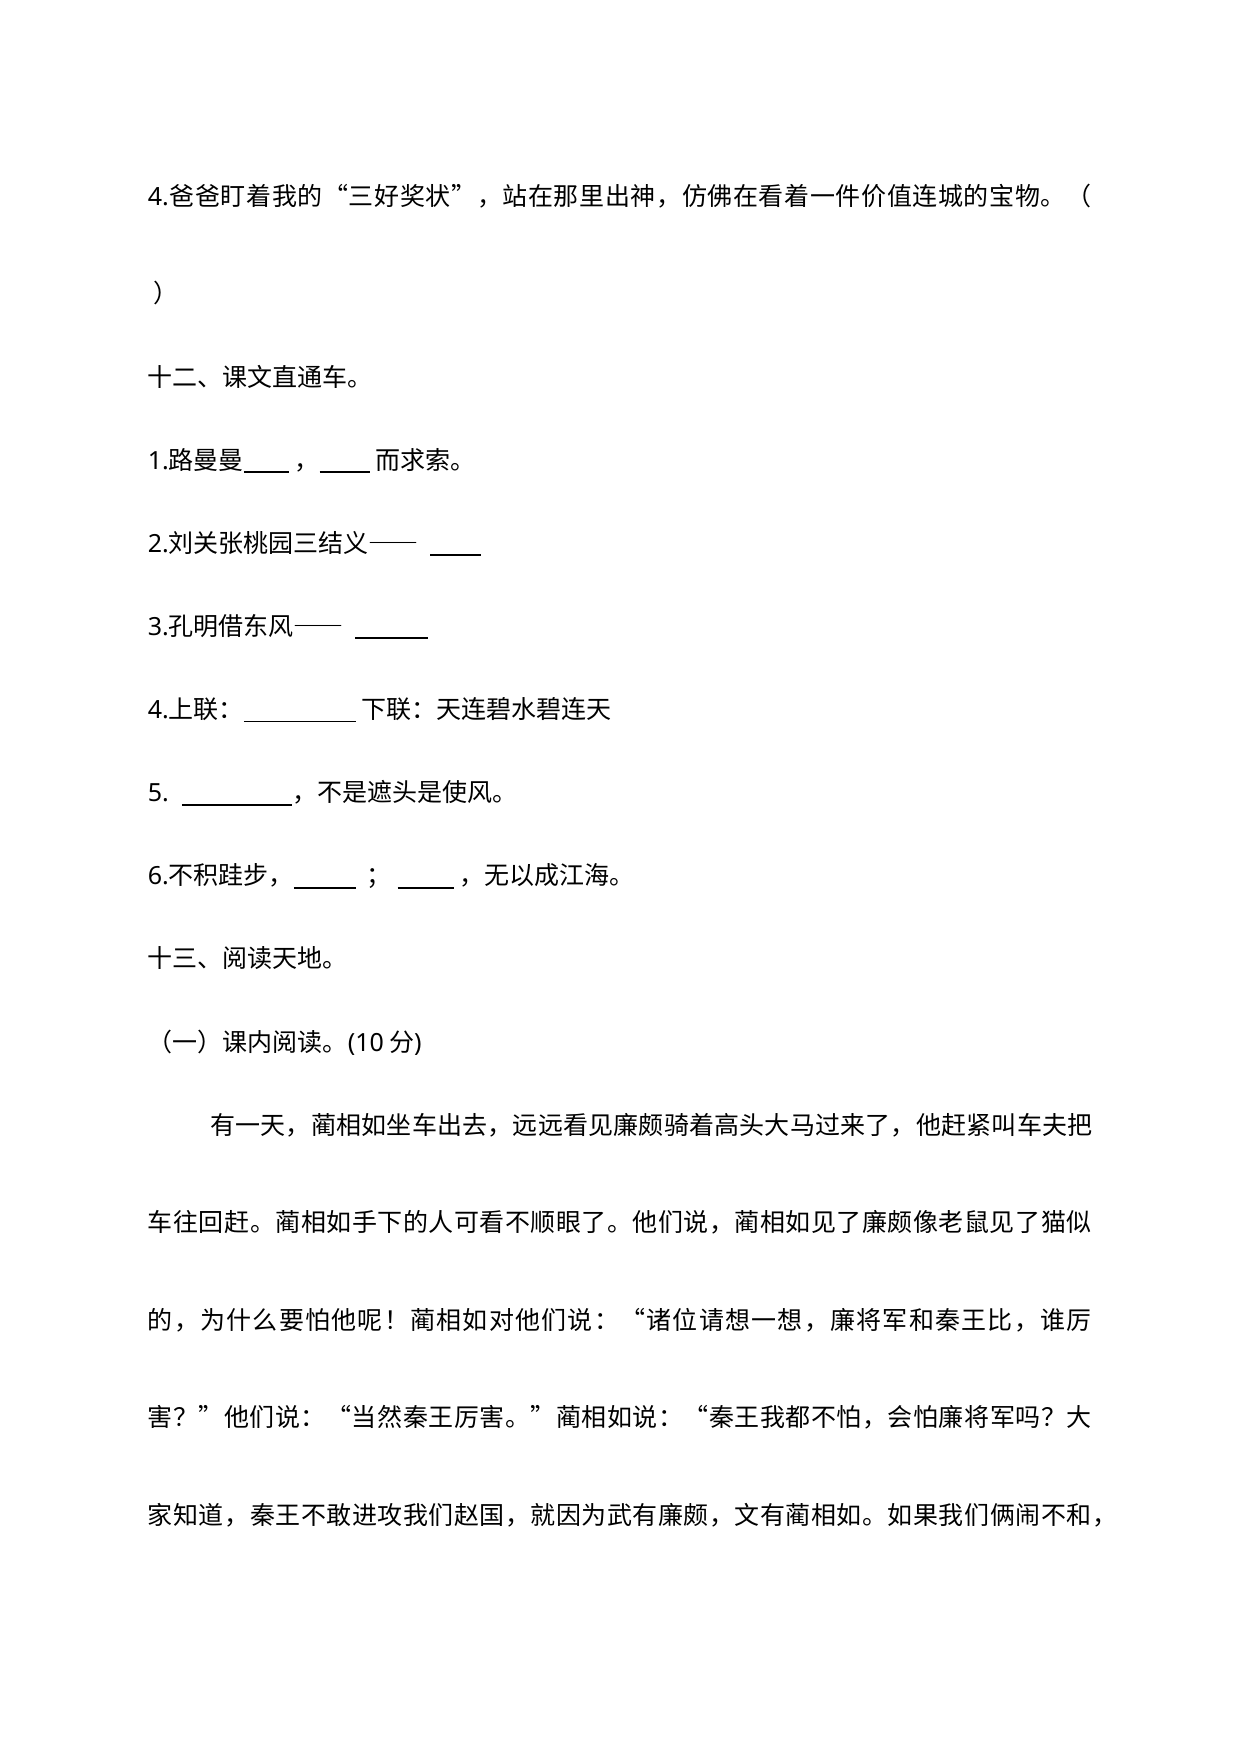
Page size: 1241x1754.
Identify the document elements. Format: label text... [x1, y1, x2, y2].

text （一）课内阅读。(10分) [148, 1008, 1092, 1073]
text 十三、阅读天地。 [148, 924, 1092, 989]
text 5. ，不是遮头是使风。 [148, 758, 1092, 823]
text 4.爸爸盯着我的“三好奖状”，站在那里出神，仿佛在看着一件价值连城的宝物。（ ） [148, 162, 1092, 324]
text 4.上联： 下联：天连碧水碧连天 [148, 675, 1092, 740]
text 6.不积跬步， ； ，无以成江海。 [148, 841, 1092, 906]
text 1.路曼曼 ， 而求索。 [148, 426, 1092, 491]
text 3.孔明借东风—— [148, 592, 1092, 657]
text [148, 1091, 1092, 1546]
text 2.刘关张桃园三结义—— [148, 509, 1092, 574]
text 十二、课文直通车。 [148, 343, 1092, 408]
